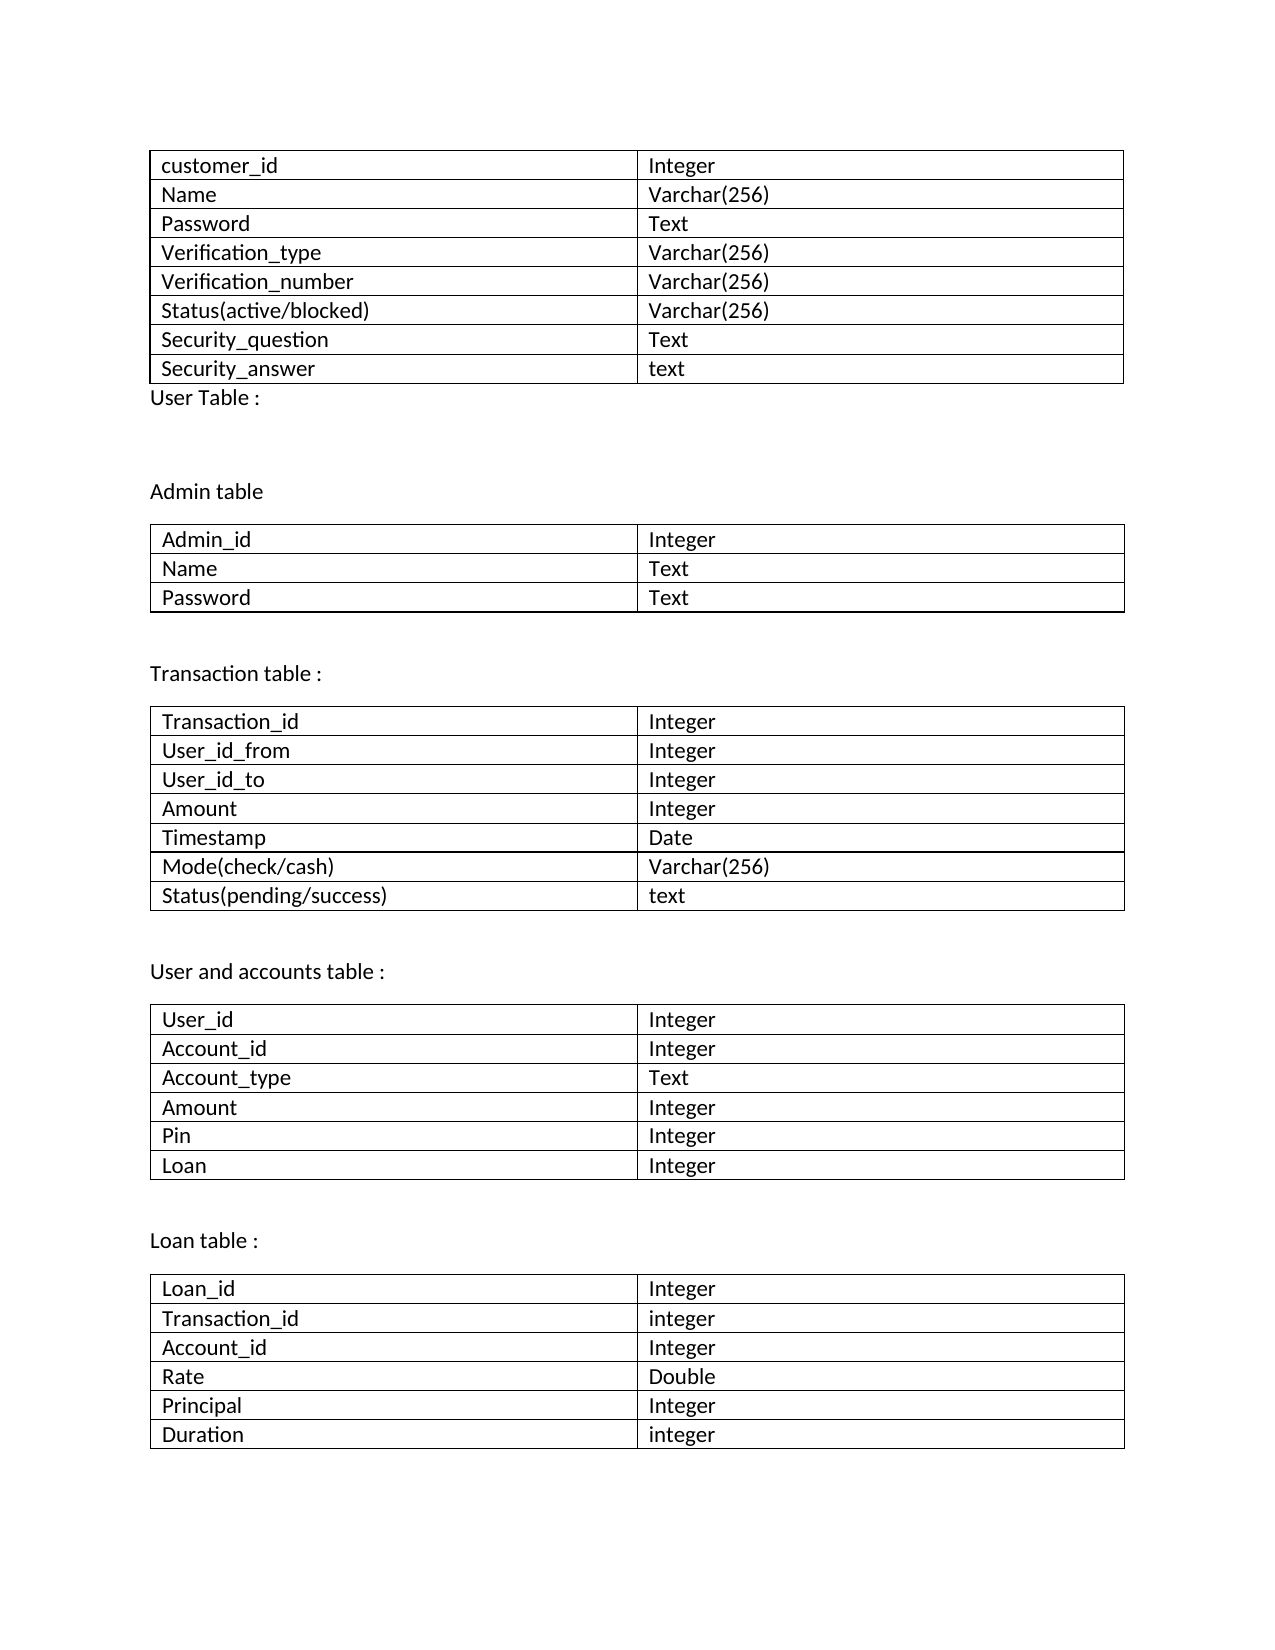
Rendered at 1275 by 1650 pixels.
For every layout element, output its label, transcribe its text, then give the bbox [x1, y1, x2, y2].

table_cell Account_type [151, 1064, 637, 1092]
table_cell Integer [638, 1122, 1124, 1150]
table_cell Text [638, 1064, 1124, 1092]
table_cell Transaction_id [151, 1304, 637, 1332]
table_cell Rate [151, 1362, 637, 1390]
table_cell Varchar(256) [638, 238, 1123, 266]
table_cell Amount [151, 794, 637, 822]
text Loan table : [150, 1227, 1125, 1255]
table_cell Name [151, 554, 637, 582]
table_header User_id [151, 1005, 637, 1033]
table_cell Integer [638, 1333, 1124, 1361]
table_header Integer [638, 1275, 1124, 1303]
table_cell text [638, 882, 1124, 909]
table_header customer_id [151, 151, 637, 179]
table_header Integer [638, 151, 1123, 179]
table_cell integer [638, 1304, 1124, 1332]
table_cell Pin [151, 1122, 637, 1150]
table_cell Varchar(256) [638, 267, 1123, 295]
table_cell Principal [151, 1391, 637, 1419]
table_cell Integer [638, 794, 1124, 822]
table_header Integer [638, 525, 1124, 553]
table_cell Amount [151, 1093, 637, 1121]
table_header Integer [638, 707, 1124, 735]
table_cell Mode(check/cash) [151, 853, 637, 881]
table_cell Status(active/blocked) [151, 296, 637, 324]
table_cell text [638, 355, 1123, 382]
table_cell Security_question [151, 325, 637, 353]
table_cell Text [638, 325, 1123, 353]
table_cell Text [638, 209, 1123, 237]
table_cell Date [638, 824, 1124, 851]
table_cell Status(pending/success) [151, 882, 637, 909]
table_header Admin_id [151, 525, 637, 553]
table_cell Integer [638, 1093, 1124, 1121]
table_cell Varchar(256) [638, 853, 1124, 881]
table_header Loan_id [151, 1275, 637, 1303]
table_cell integer [638, 1420, 1124, 1448]
table_header Integer [638, 1005, 1124, 1033]
text Admin table [150, 477, 1125, 505]
table_cell Password [151, 583, 637, 611]
table_cell Integer [638, 1391, 1124, 1419]
table_header Transaction_id [151, 707, 637, 735]
table_cell Double [638, 1362, 1124, 1390]
table_cell User_id_from [151, 736, 637, 764]
table_cell Verification_number [151, 267, 637, 295]
table_cell Loan [151, 1151, 637, 1179]
table_cell Password [151, 209, 637, 237]
table_cell Integer [638, 1151, 1124, 1179]
table_cell Text [638, 554, 1124, 582]
table_cell Integer [638, 765, 1124, 793]
table_cell Duration [151, 1420, 637, 1448]
table_cell User_id_to [151, 765, 637, 793]
table_cell Integer [638, 736, 1124, 764]
table_cell Integer [638, 1035, 1124, 1062]
text User and accounts table : [150, 957, 1125, 986]
text User Table : [150, 383, 1125, 412]
table_cell Security_answer [151, 355, 637, 382]
table_cell Account_id [151, 1035, 637, 1062]
table_cell Varchar(256) [638, 296, 1123, 324]
table_cell Varchar(256) [638, 180, 1123, 208]
table_cell Timestamp [151, 824, 637, 851]
table_cell Text [638, 583, 1124, 611]
text Transaction table : [150, 659, 1125, 687]
table_cell Account_id [151, 1333, 637, 1361]
table_cell Verification_type [151, 238, 637, 266]
table_cell Name [151, 180, 637, 208]
